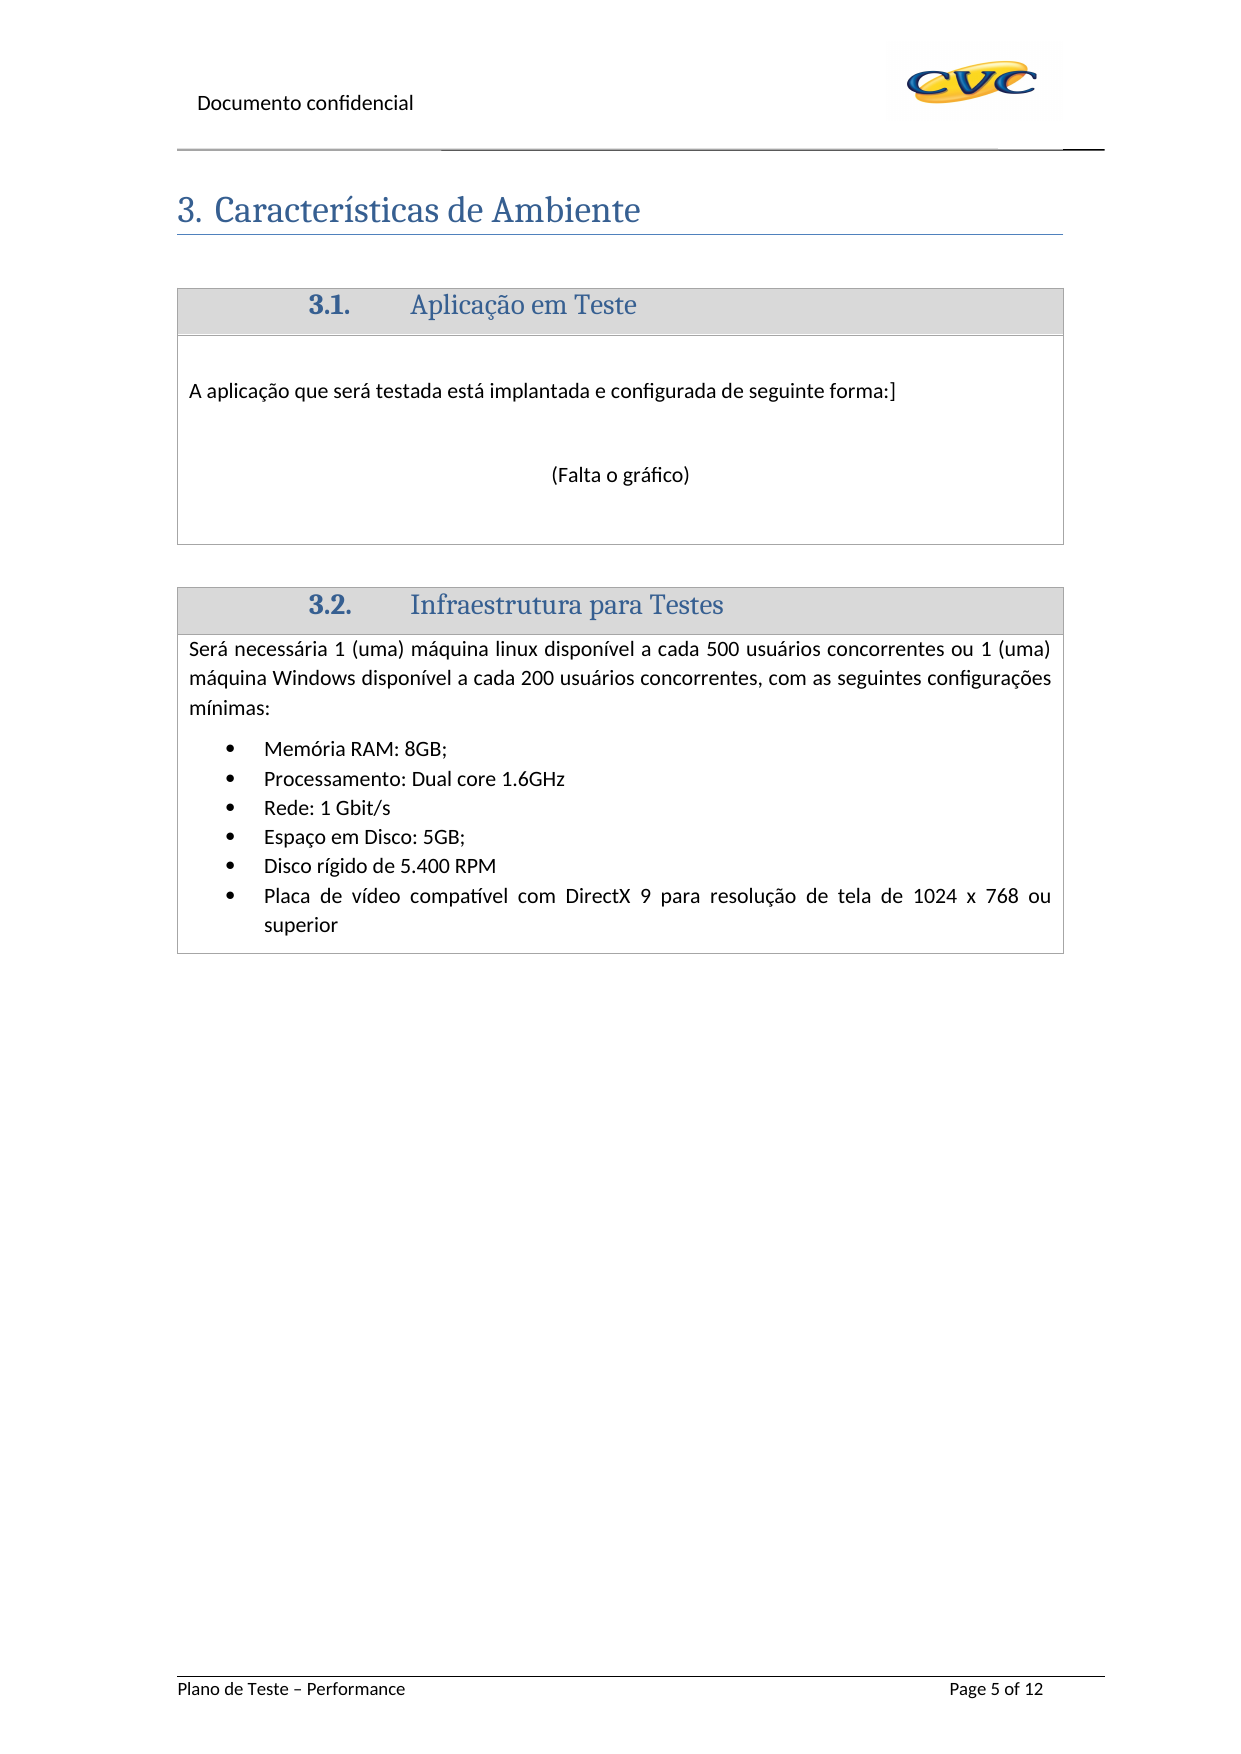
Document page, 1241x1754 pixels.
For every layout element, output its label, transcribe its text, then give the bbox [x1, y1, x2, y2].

table_header Infraestrutura para Testes [178, 588, 1063, 634]
table_header Aplicação em Teste [178, 289, 1063, 334]
table_cell Será necessária 1 (uma) máquina linux disponível a cada 500 usuários concorrentes ou 1 (uma) máquina Windows disponível a cada 200 usuários concorrentes, com as seguintes configurações mínimas: Memória RAM: 8GB; Processamento: Dual core 1.6GHz Rede: 1 Gbit/s Espaço em Disco: 5GB; Disco rígido de 5.400 RPM Placa de vídeo compatível com DirectX 9 para resolução de tela de 1024 x 768 ou superior [178, 635, 1063, 953]
table_cell A aplicação que será testada está implantada e configurada de seguinte forma:] (Falta o gráfico) [178, 336, 1063, 544]
subtitle Características de Ambiente [177, 189, 1063, 234]
picture [885, 41, 1063, 121]
